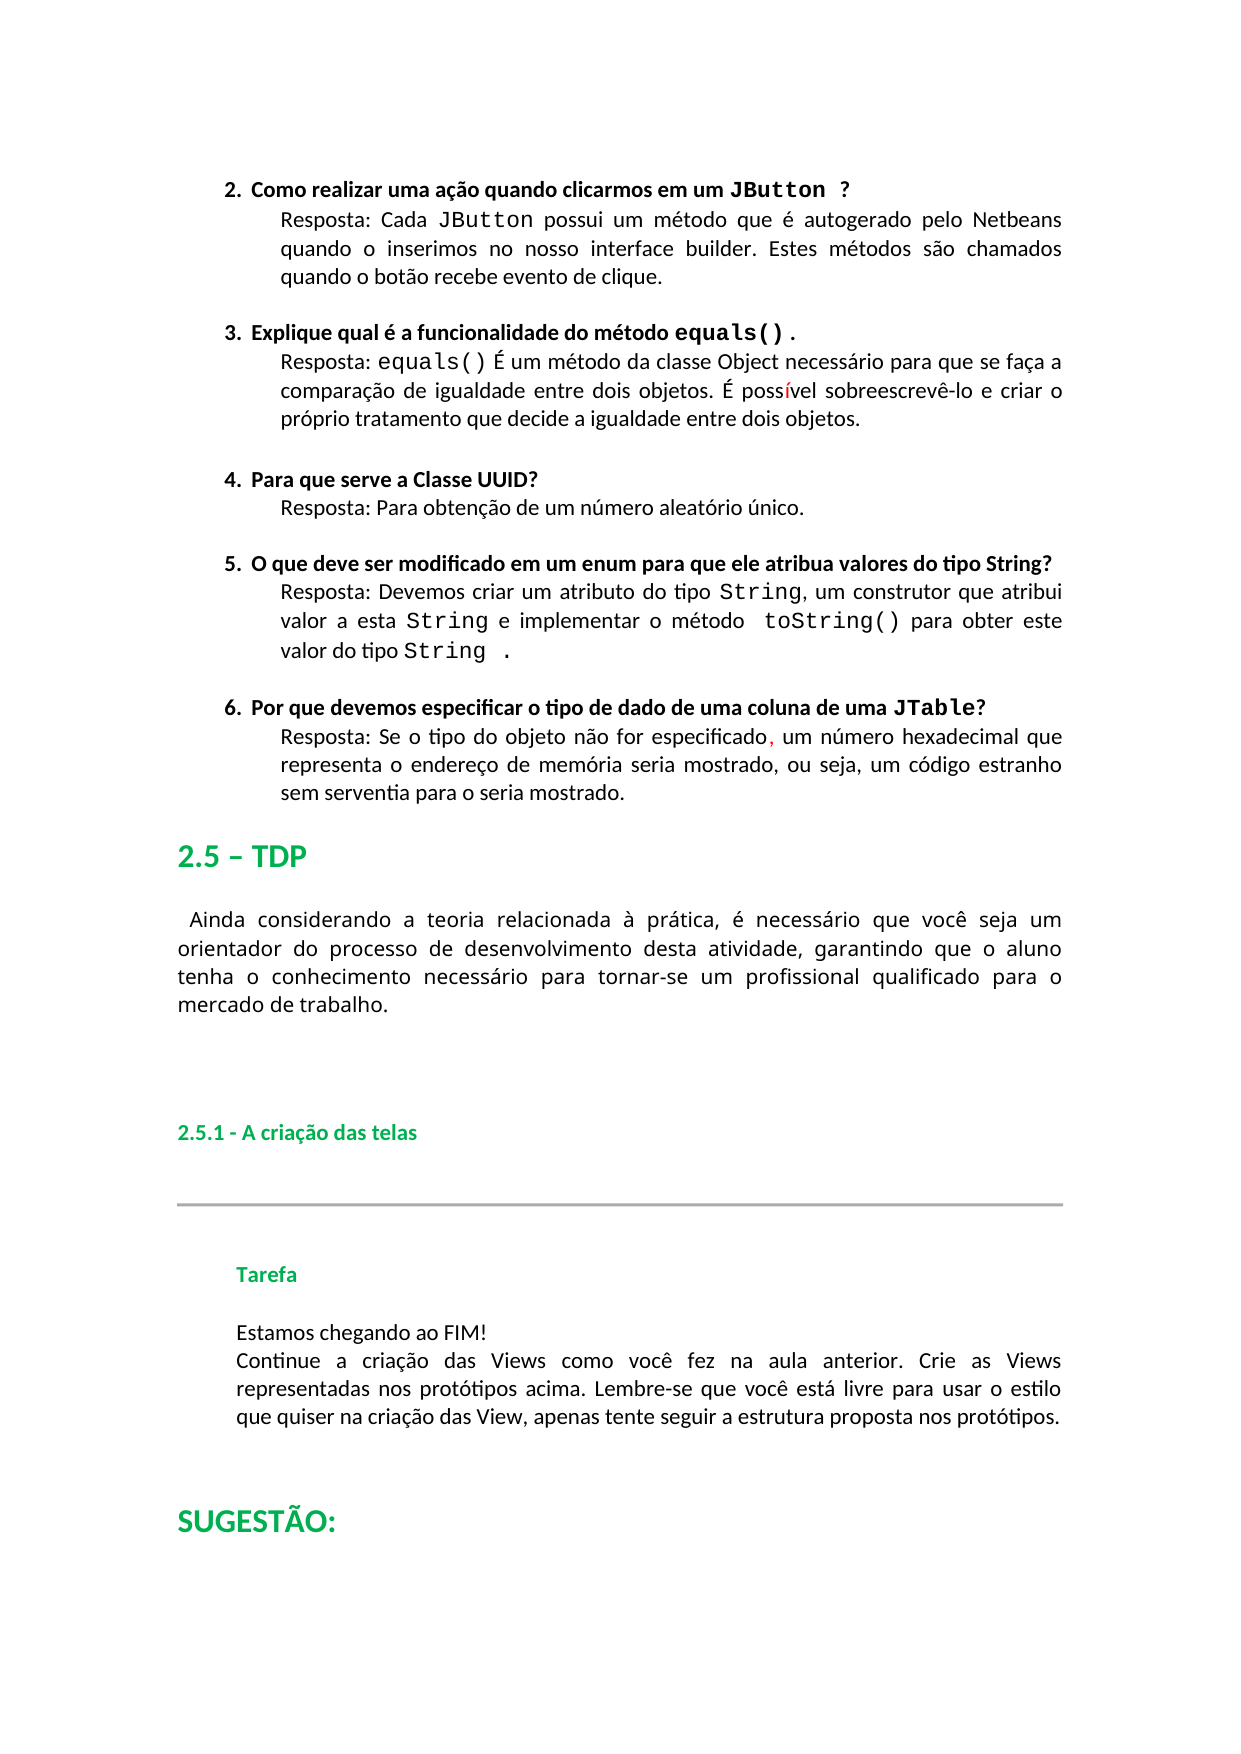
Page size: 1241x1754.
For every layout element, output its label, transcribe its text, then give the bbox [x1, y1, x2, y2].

text Resposta: Para obtenção de um número aleatório único. [280, 493, 1063, 521]
text Continue a criação das Views como você fez na aula anterior. Crie as Views representadas nos protótipos acima. Lembre-se que você está livre para usar o estilo que quiser na criação das View, apenas tente seguir a estrutura proposta nos protótipos. [236, 1346, 1063, 1430]
subtitle Tarefa [236, 1261, 1005, 1288]
text 5. O que deve ser modificado em um enum para que ele atribua valores do tipo String? [224, 549, 1063, 577]
subtitle SUGESTÃO: [177, 1500, 1063, 1540]
text 2. Como realizar uma ação quando clicarmos em um JButton ? [224, 176, 1063, 205]
text 3. Explique qual é a funcionalidade do método equals() . [224, 318, 1063, 347]
text Resposta: Devemos criar um atributo do tipo String, um construtor que atribui valor a esta String e implementar o método toString() para obter este valor do tipo String . [280, 577, 1063, 665]
subtitle 2.5.1 - A criação das telas [177, 1118, 1063, 1146]
text Resposta: Cada JButton possui um método que é autogerado pelo Netbeans quando o inserimos no nosso interface builder. Estes métodos são chamados quando o botão recebe evento de clique. [280, 205, 1063, 290]
text 6. Por que devemos especificar o tipo de dado de uma coluna de uma JTable? [224, 693, 1063, 722]
text Estamos chegando ao FIM! [236, 1318, 1063, 1346]
text Ainda considerando a teoria relacionada à prática, é necessário que você seja um orientador do processo de desenvolvimento desta atividade, garantindo que o aluno tenha o conhecimento necessário para tornar-se um profissional qualificado para o mercado de trabalho. [177, 905, 1063, 1019]
text Resposta: Se o tipo do objeto não for especificado, um número hexadecimal que representa o endereço de memória seria mostrado, ou seja, um código estranho sem serventia para o seria mostrado. [280, 722, 1063, 806]
text Resposta: equals() É um método da classe Object necessário para que se faça a comparação de igualdade entre dois objetos. É possível sobreescrevê-lo e criar o próprio tratamento que decide a igualdade entre dois objetos. [280, 347, 1063, 432]
text 4. Para que serve a Classe UUID? [224, 465, 1063, 493]
subtitle 2.5 – TDP [177, 835, 1063, 876]
